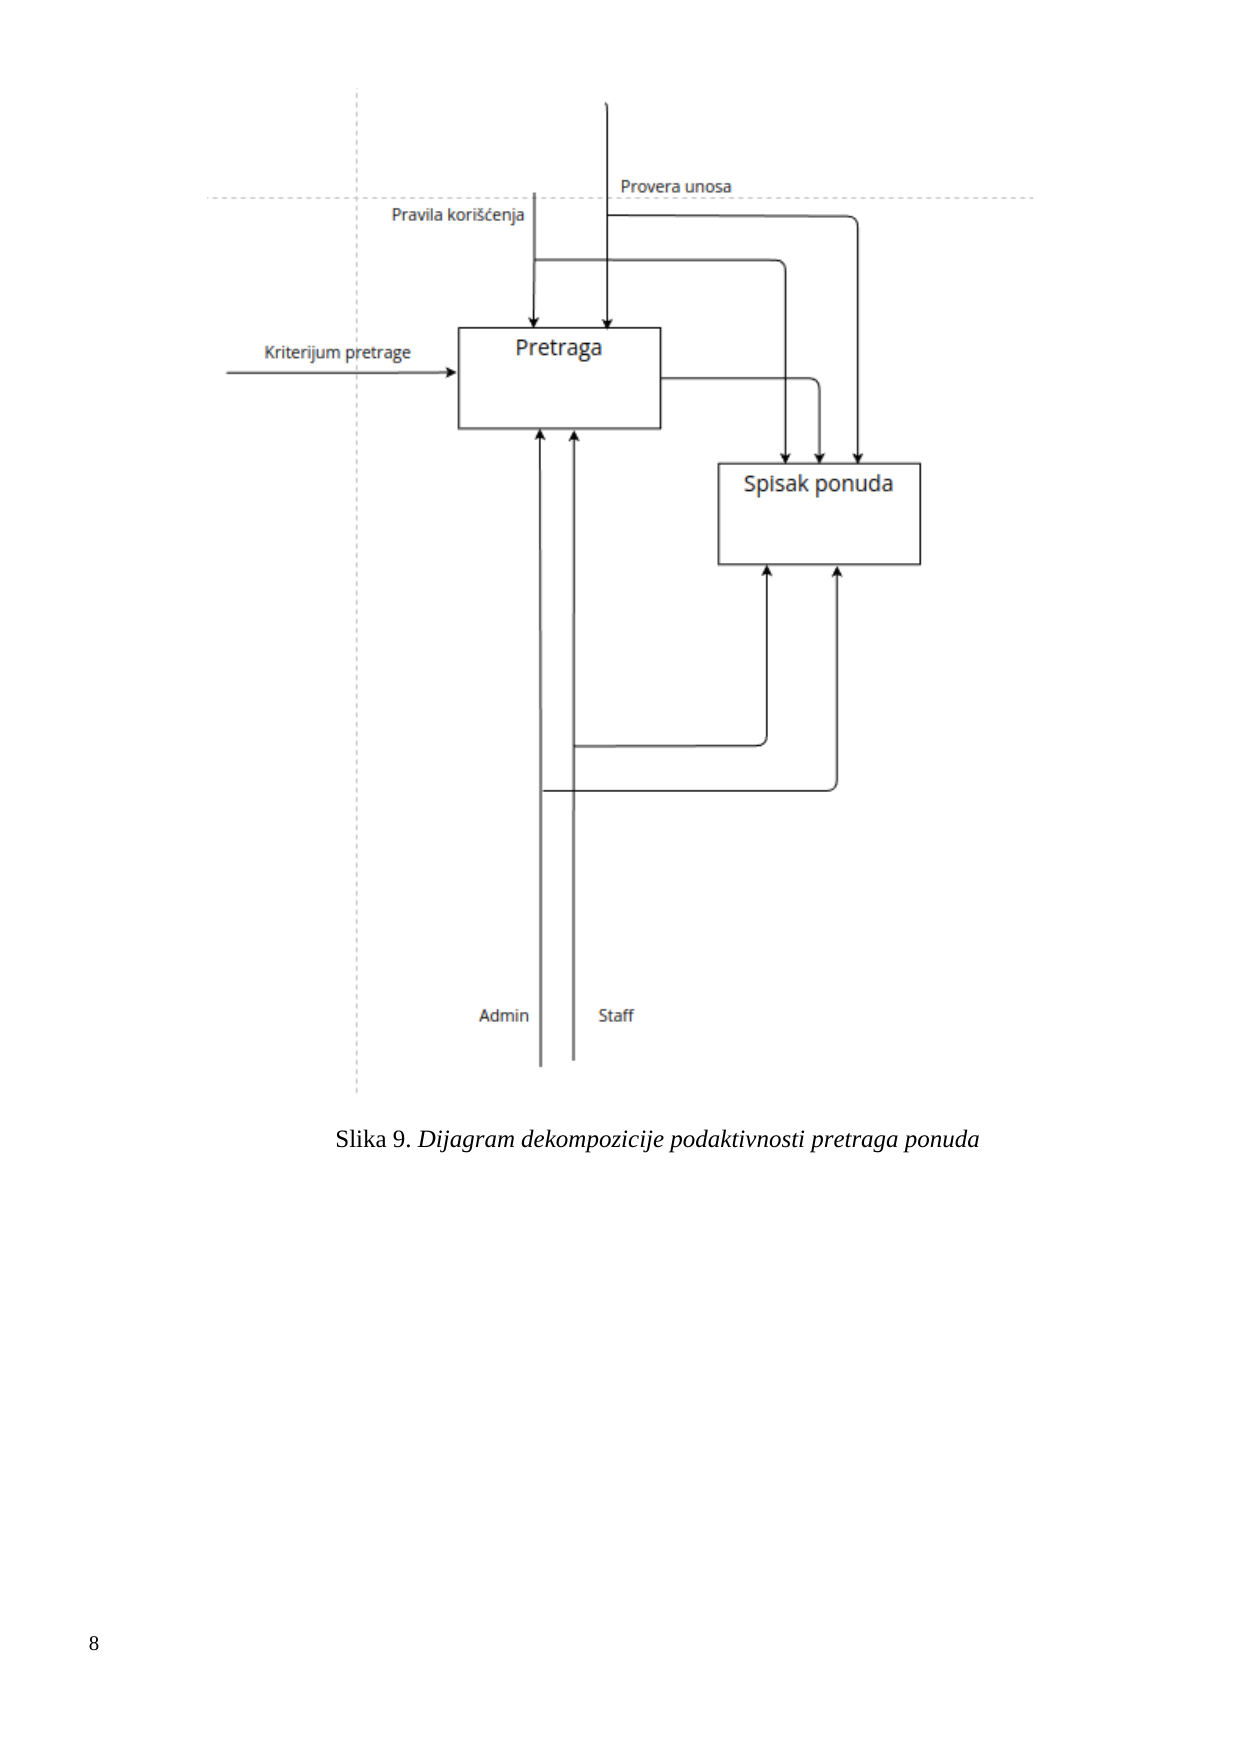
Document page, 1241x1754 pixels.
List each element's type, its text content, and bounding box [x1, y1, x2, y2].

picture [206, 88, 1034, 1097]
text Slika 9. Dijagram dekompozicije podaktivnosti pretraga ponuda [164, 1124, 1152, 1152]
